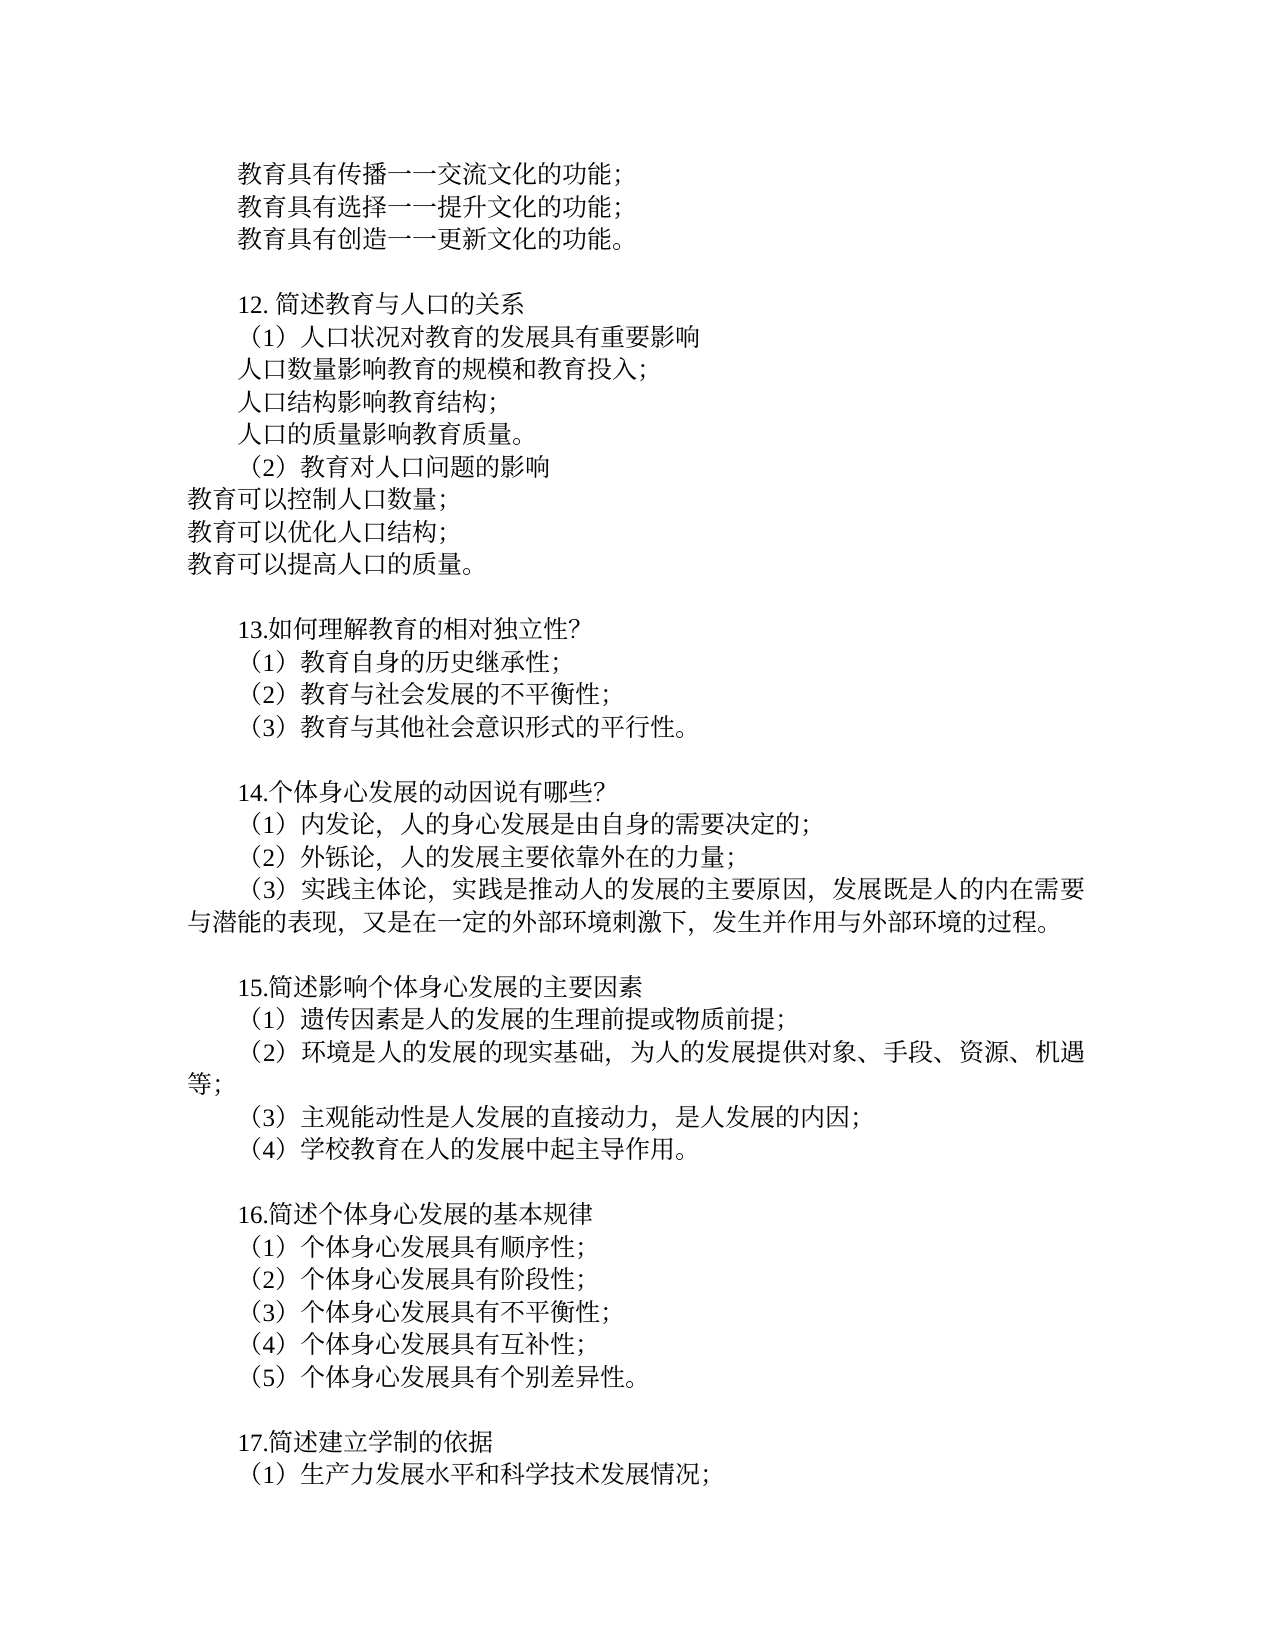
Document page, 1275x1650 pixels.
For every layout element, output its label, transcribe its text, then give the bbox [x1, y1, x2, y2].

text 15.简述影响个体身心发展的主要因素 [187, 971, 1087, 1004]
text （2）外铄论，人的发展主要依靠外在的力量； [187, 841, 1087, 874]
text （3）个体身心发展具有不平衡性； [187, 1296, 1087, 1329]
text （3）主观能动性是人发展的直接动力，是人发展的内因； [187, 1101, 1087, 1134]
list 教育可以控制人口数量； [187, 484, 1087, 516]
text （4）学校教育在人的发展中起主导作用。 [187, 1134, 1087, 1166]
list 人口状况对教育的发展具有重要影响 [187, 321, 1087, 354]
text （3）实践主体论，实践是推动人的发展的主要原因，发展既是人的内在需要与潜能的表现，又是在一定的外部环境刺激下，发生并作用与外部环境的过程。 [187, 874, 1087, 939]
text （2）教育与社会发展的不平衡性； [187, 679, 1087, 711]
text （1）教育自身的历史继承性； [187, 646, 1087, 679]
text （2）环境是人的发展的现实基础，为人的发展提供对象、手段、资源、机遇等； [187, 1036, 1087, 1101]
text （4）个体身心发展具有互补性； [187, 1329, 1087, 1361]
text 14.个体身心发展的动因说有哪些？ [187, 776, 1087, 809]
list 简述教育与人口的关系 [187, 289, 1087, 321]
text （3）教育与其他社会意识形式的平行性。 [187, 711, 1087, 744]
text 16.简述个体身心发展的基本规律 [187, 1199, 1087, 1231]
list 教育可以提高人口的质量。 [187, 549, 1087, 581]
list 教育具有选择一一提升文化的功能； [187, 191, 1087, 224]
list 教育可以优化人口结构； [187, 516, 1087, 549]
list 人口数量影响教育的规模和教育投入； [187, 354, 1087, 386]
text （1）个体身心发展具有顺序性； [187, 1231, 1087, 1264]
text （2）个体身心发展具有阶段性； [187, 1264, 1087, 1296]
text （5）个体身心发展具有个别差异性。 [187, 1361, 1087, 1394]
text （1）内发论，人的身心发展是由自身的需要决定的； [187, 809, 1087, 841]
list 人口的质量影响教育质量。 [187, 419, 1087, 451]
list 人口结构影响教育结构； [187, 386, 1087, 419]
text 17.简述建立学制的依据 [187, 1426, 1087, 1459]
list 教育对人口问题的影响 [187, 451, 1087, 484]
text （1）生产力发展水平和科学技术发展情况； [187, 1459, 1087, 1491]
list 教育具有传播一一交流文化的功能； [187, 159, 1087, 191]
list 教育具有创造一一更新文化的功能。 [187, 224, 1087, 256]
text （1）遗传因素是人的发展的生理前提或物质前提； [187, 1004, 1087, 1036]
text 13.如何理解教育的相对独立性？ [187, 614, 1087, 646]
